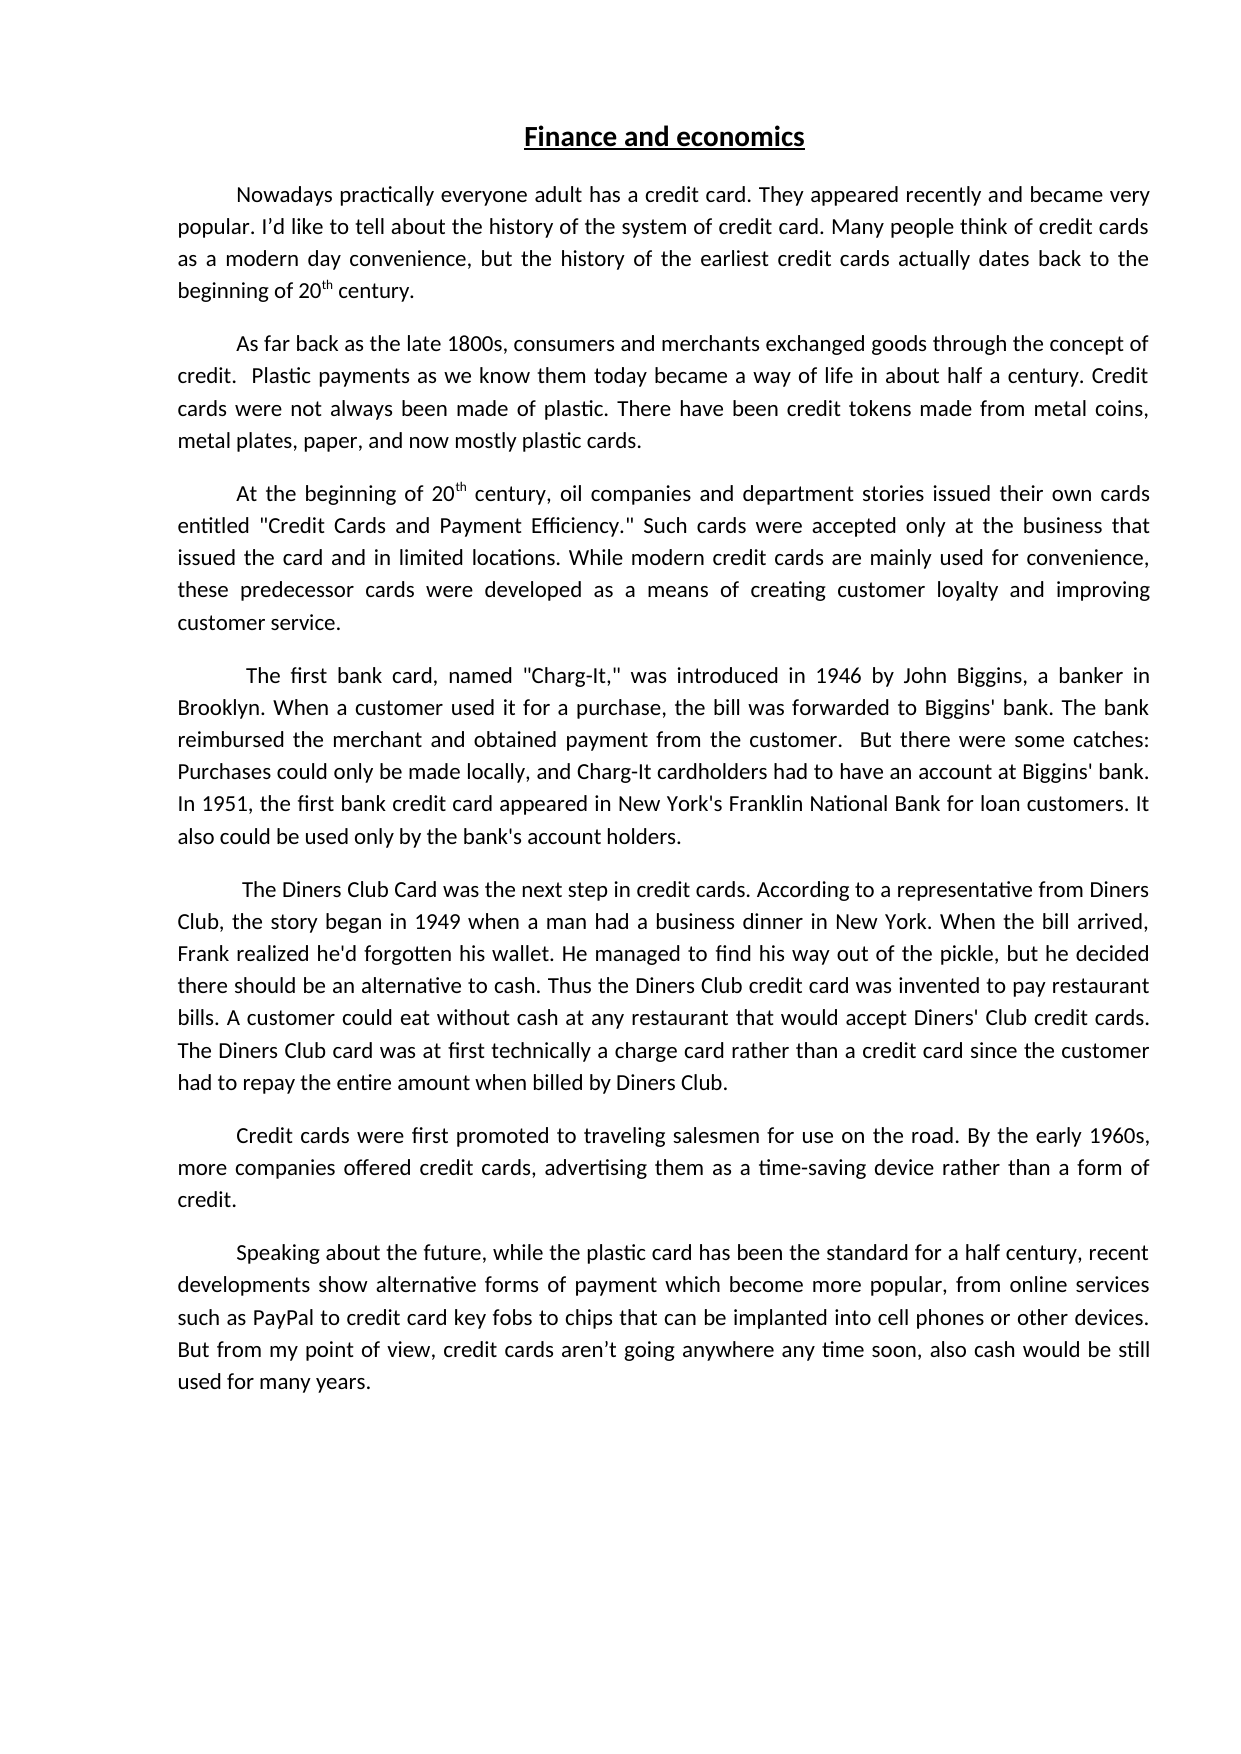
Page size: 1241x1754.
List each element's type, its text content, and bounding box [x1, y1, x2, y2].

text The Diners Club Card was the next step in credit cards. According to a representative from Diners Club, the story began in 1949 when a man had a business dinner in New York. When the bill arrived, Frank realized he'd forgotten his wallet. He managed to find his way out of the pickle, but he decided there should be an alternative to cash. Thus the Diners Club credit card was invented to pay restaurant bills. A customer could eat without cash at any restaurant that would accept Diners' Club credit cards. The Diners Club card was at first technically a charge card rather than a credit card since the customer had to repay the entire amount when billed by Diners Club. [177, 875, 1152, 1096]
text The first bank card, named "Charg-It," was introduced in 1946 by John Biggins, a banker in Brooklyn. When a customer used it for a purchase, the bill was forwarded to Biggins' bank. The bank reimbursed the merchant and obtained payment from the customer. But there were some catches: Purchases could only be made locally, and Charg-It cardholders had to have an account at Biggins' bank. In 1951, the first bank credit card appeared in New York's Franklin National Bank for loan customers. It also could be used only by the bank's account holders. [177, 661, 1152, 850]
text Finance and economics [177, 118, 1152, 154]
text As far back as the late 1800s, consumers and merchants exchanged goods through the concept of credit. Plastic payments as we know them today became a way of life in about half a century. Credit cards were not always been made of plastic. There have been credit tokens made from metal coins, metal plates, paper, and now mostly plastic cards. [177, 329, 1152, 454]
text Speaking about the future, while the plastic card has been the standard for a half century, recent developments show alternative forms of payment which become more popular, from online services such as PayPal to credit card key fobs to chips that can be implanted into cell phones or other devices. But from my point of view, credit cards aren’t going anywhere any time soon, also cash would be still used for many years. [177, 1238, 1152, 1395]
text At the beginning of 20th century, oil companies and department stories issued their own cards entitled "Credit Cards and Payment Efficiency." Such cards were accepted only at the business that issued the card and in limited locations. While modern credit cards are mainly used for convenience, these predecessor cards were developed as a means of creating customer loyalty and improving customer service. [177, 479, 1152, 636]
text Nowadays practically everyone adult has a credit card. They appeared recently and became very popular. I’d like to tell about the history of the system of credit card. Many people think of credit cards as a modern day convenience, but the history of the earliest credit cards actually dates back to the beginning of 20th century. [177, 180, 1152, 304]
text Credit cards were first promoted to traveling salesmen for use on the road. By the early 1960s, more companies offered credit cards, advertising them as a time-saving device rather than a form of credit. [177, 1121, 1152, 1213]
